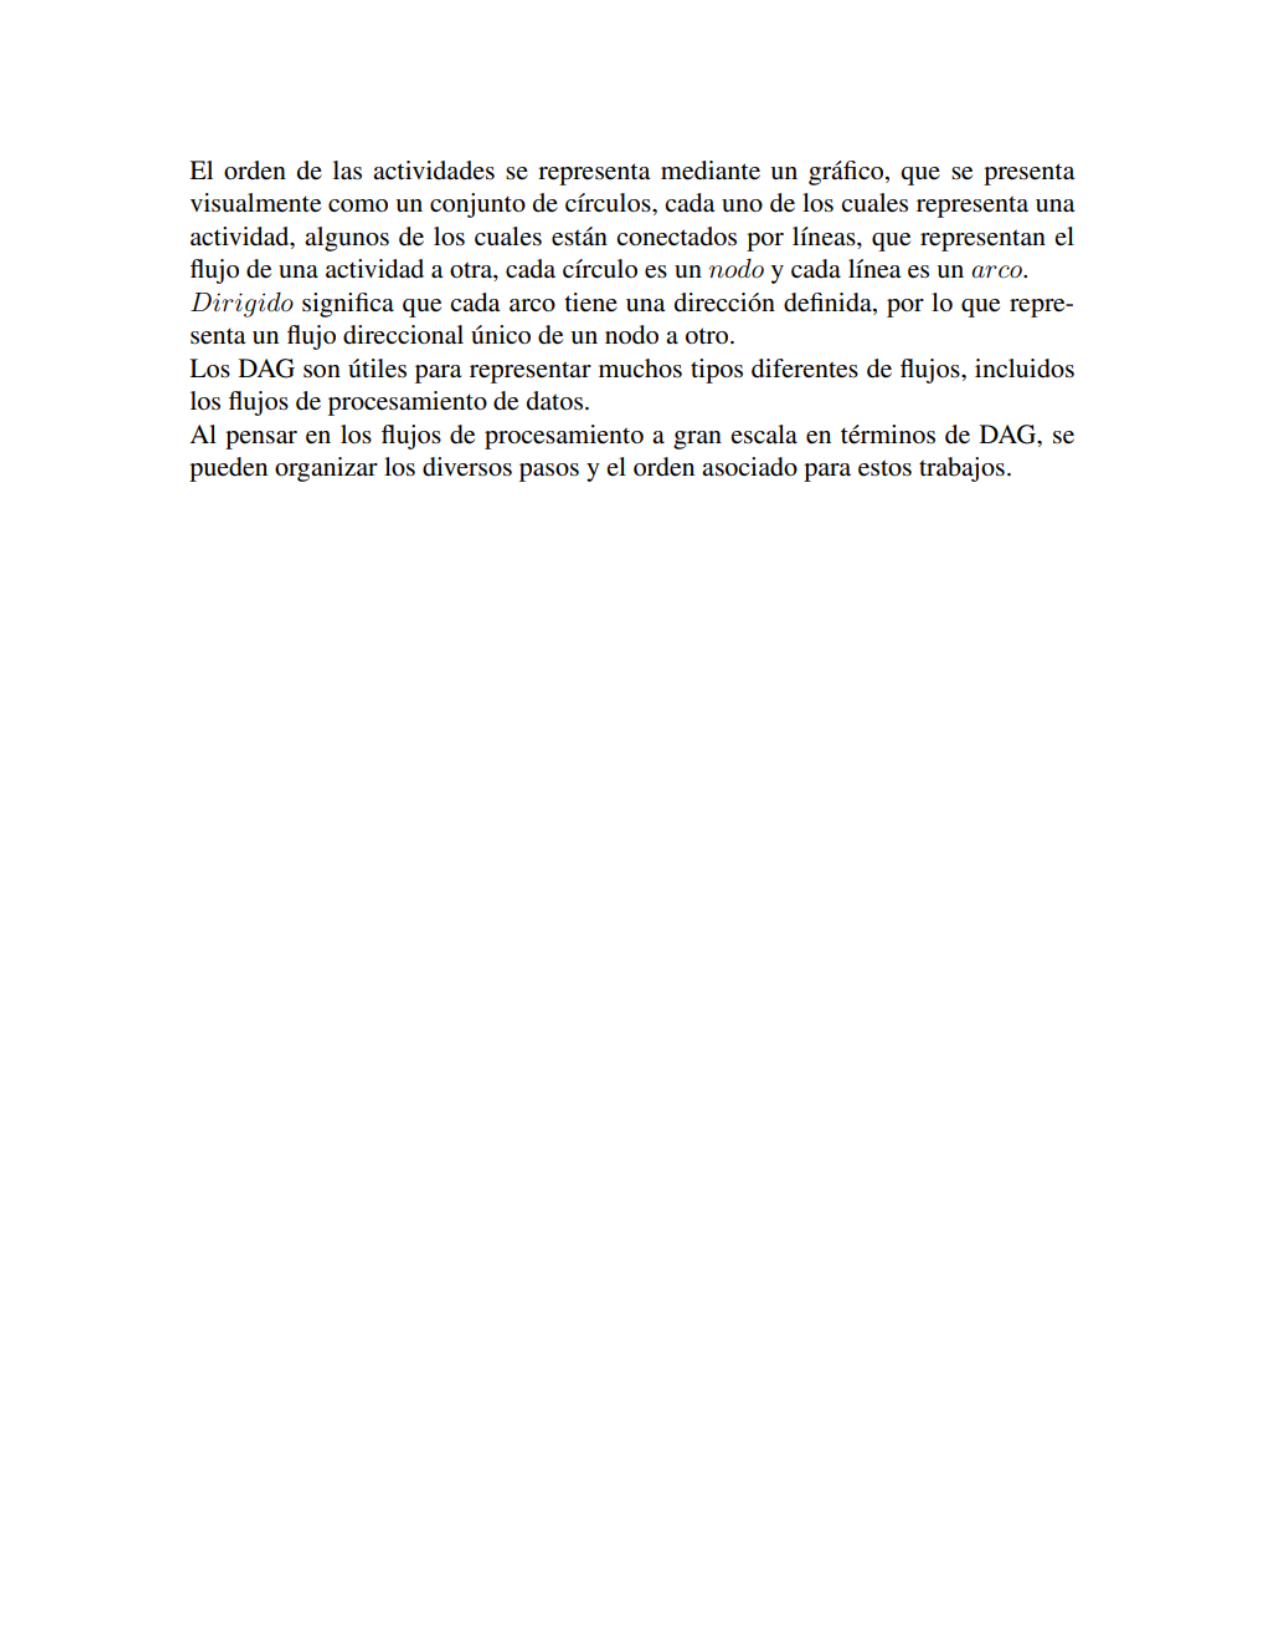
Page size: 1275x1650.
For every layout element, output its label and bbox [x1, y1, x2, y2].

picture [177, 147, 1098, 487]
